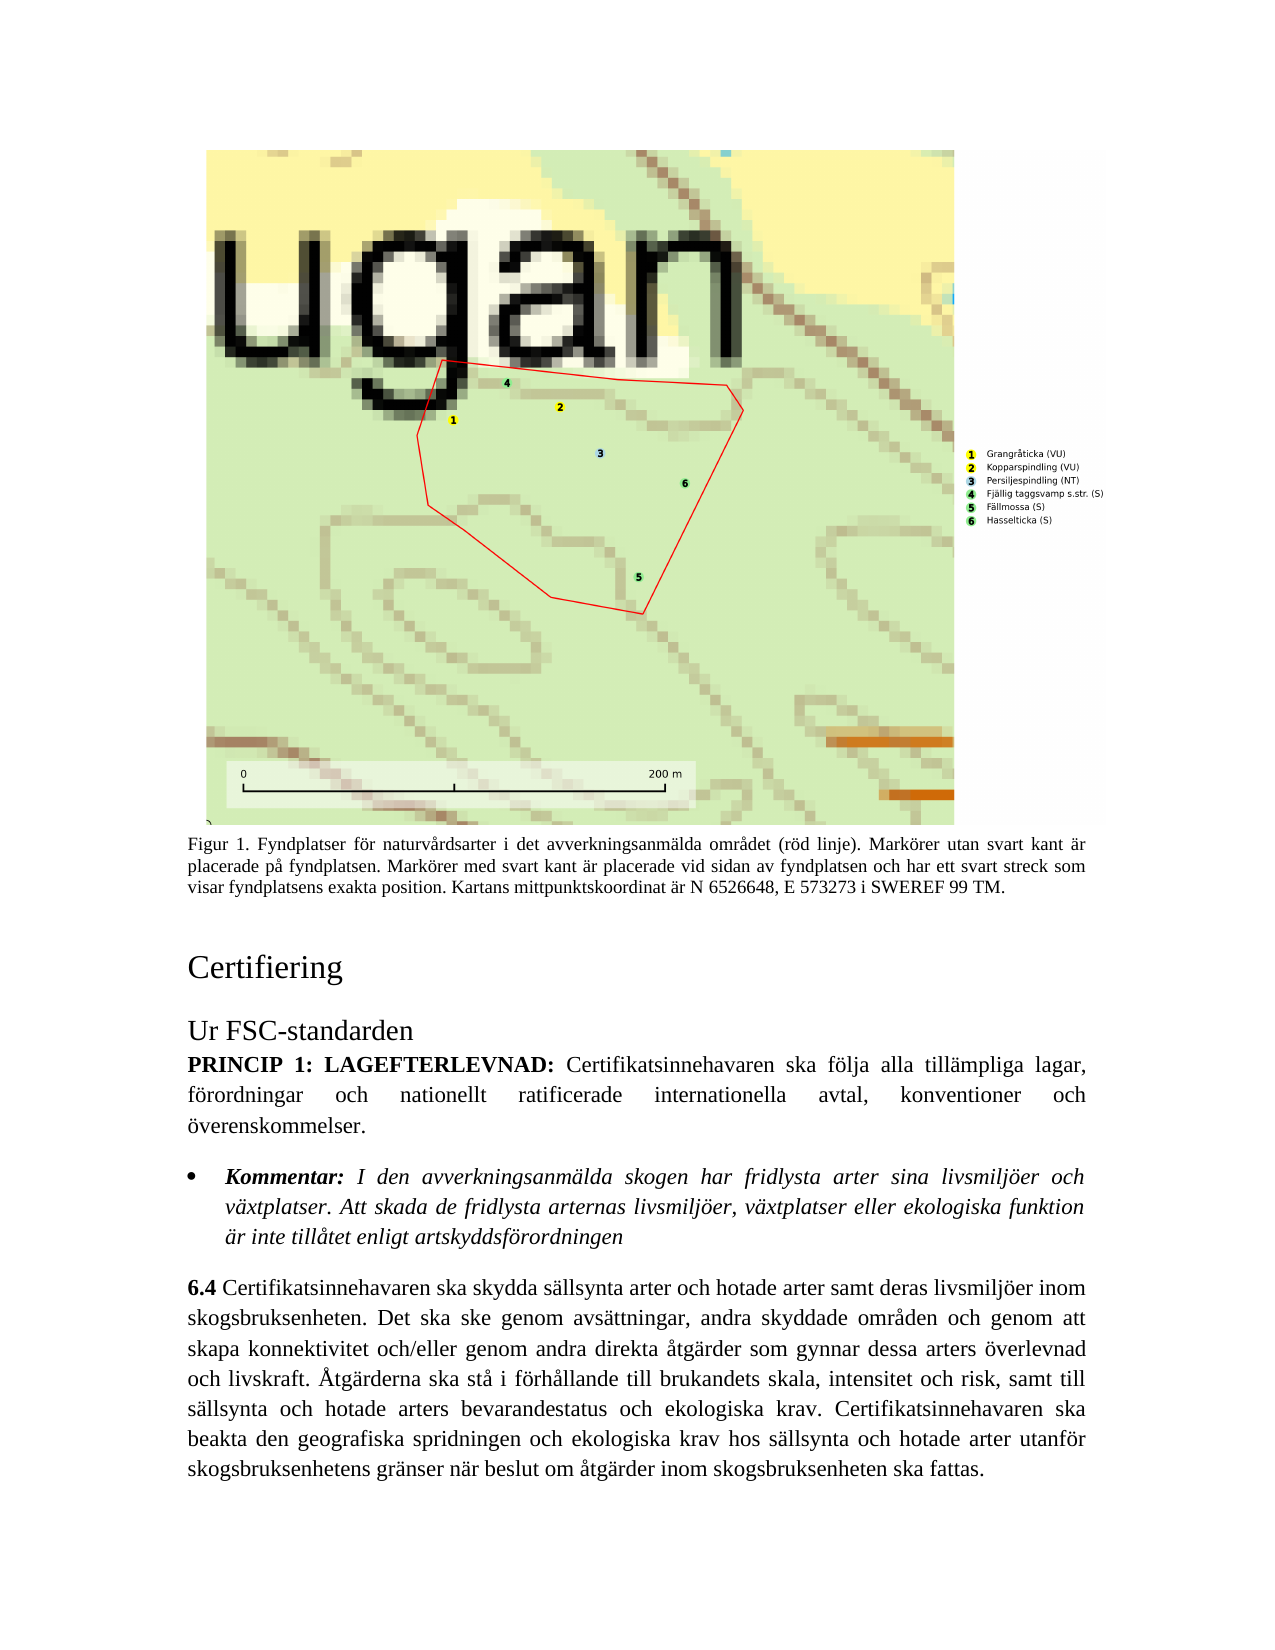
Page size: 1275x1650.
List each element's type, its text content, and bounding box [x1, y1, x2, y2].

text PRINCIP 1: LAGEFTERLEVNAD: Certifikatsinnehavaren ska följa alla tillämpliga lagar, förordningar och nationellt ratificerade internationella avtal, konventioner och överenskommelser. [187, 1051, 1087, 1138]
text 6.4 Certifikatsinnehavaren ska skydda sällsynta arter och hotade arter samt deras livsmiljöer inom skogsbruksenheten. Det ska ske genom avsättningar, andra skyddade områden och genom att skapa konnektivitet och/eller genom andra direkta åtgärder som gynnar dessa arters överlevnad och livskraft. Åtgärderna ska stå i förhållande till brukandets skala, intensitet och risk, samt till sällsynta och hotade arters bevarandestatus och ekologiska krav. Certifikatsinnehavaren ska beakta den geografiska spridningen och ekologiska krav hos sällsynta och hotade arter utanför skogsbruksenhetens gränser när beslut om åtgärder inom skogsbruksenheten ska fattas. [187, 1274, 1087, 1482]
subtitle Certifiering [187, 948, 1087, 986]
text Figur 1. Fyndplatser för naturvårdsarter i det avverkningsanmälda området (röd linje). Markörer utan svart kant är placerade på fyndplatsen. Markörer med svart kant är placerade vid sidan av fyndplatsen och har ett svart streck som visar fyndplatsens exakta position. Kartans mittpunktskoordinat är N 6526648, E 573273 i SWEREF 99 TM. [187, 833, 1087, 898]
subtitle Ur FSC-standarden [187, 1013, 1087, 1046]
picture [206, 150, 1107, 825]
list Kommentar: I den avverkningsanmälda skogen har fridlysta arter sina livsmiljöer och växtplatser. Att skada de fridlysta arternas livsmiljöer, växtplatser eller ekologiska funktion är inte tillåtet enligt artskyddsförordningen [187, 1163, 1087, 1249]
